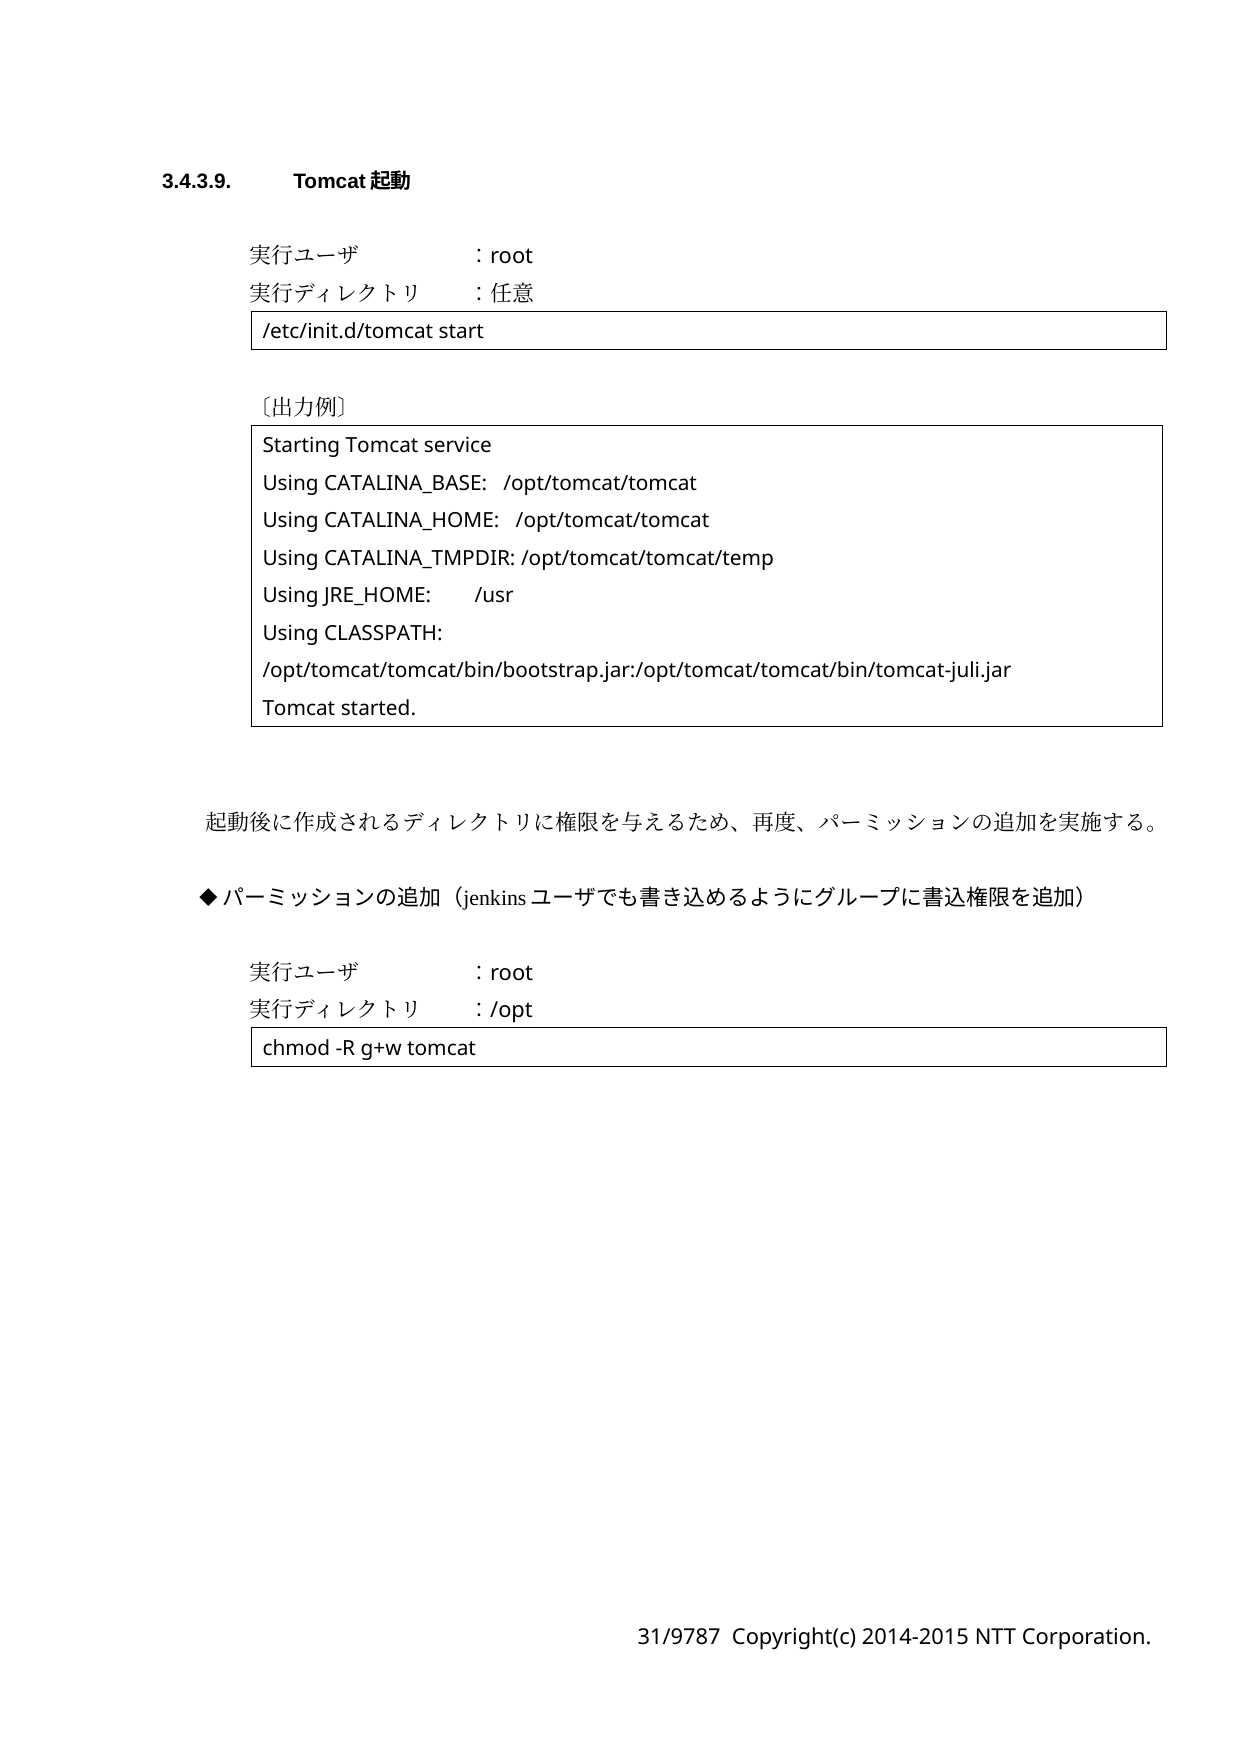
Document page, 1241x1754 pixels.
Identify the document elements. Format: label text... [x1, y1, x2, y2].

table_header chmod -R g+w tomcat [252, 1028, 1166, 1066]
text 起動後に作成されるディレクトリに権限を与えるため、再度、パーミッションの追加を実施する。 [206, 802, 1152, 840]
text Tomcat起動 [162, 161, 1152, 198]
text 実行ディレクトリ ：任意 [249, 273, 1152, 311]
text 実行ユーザ ：root [249, 952, 1152, 990]
text 実行ユーザ ：root [249, 236, 1152, 273]
table_header Starting Tomcat service Using CATALINA_BASE: /opt/tomcat/tomcat Using CATALINA_HOME: /opt/tomcat/tomcat Using CATALINA_TMPDIR: /opt/tomcat/tomcat/temp Using JRE_HOME: /usr Using CLASSPATH: /opt/tomcat/tomcat/bin/bootstrap.jar:/opt/tomcat/tomcat/bin/tomcat-juli.jar Tomcat started. [252, 426, 1162, 726]
text 実行ディレクトリ ：/opt [249, 990, 1152, 1027]
text 〔出力例〕 [249, 388, 1152, 425]
table_header /etc/init.d/tomcat start [252, 312, 1166, 349]
list パーミッションの追加（jenkinsユーザでも書き込めるようにグループに書込権限を追加） [197, 877, 1130, 915]
